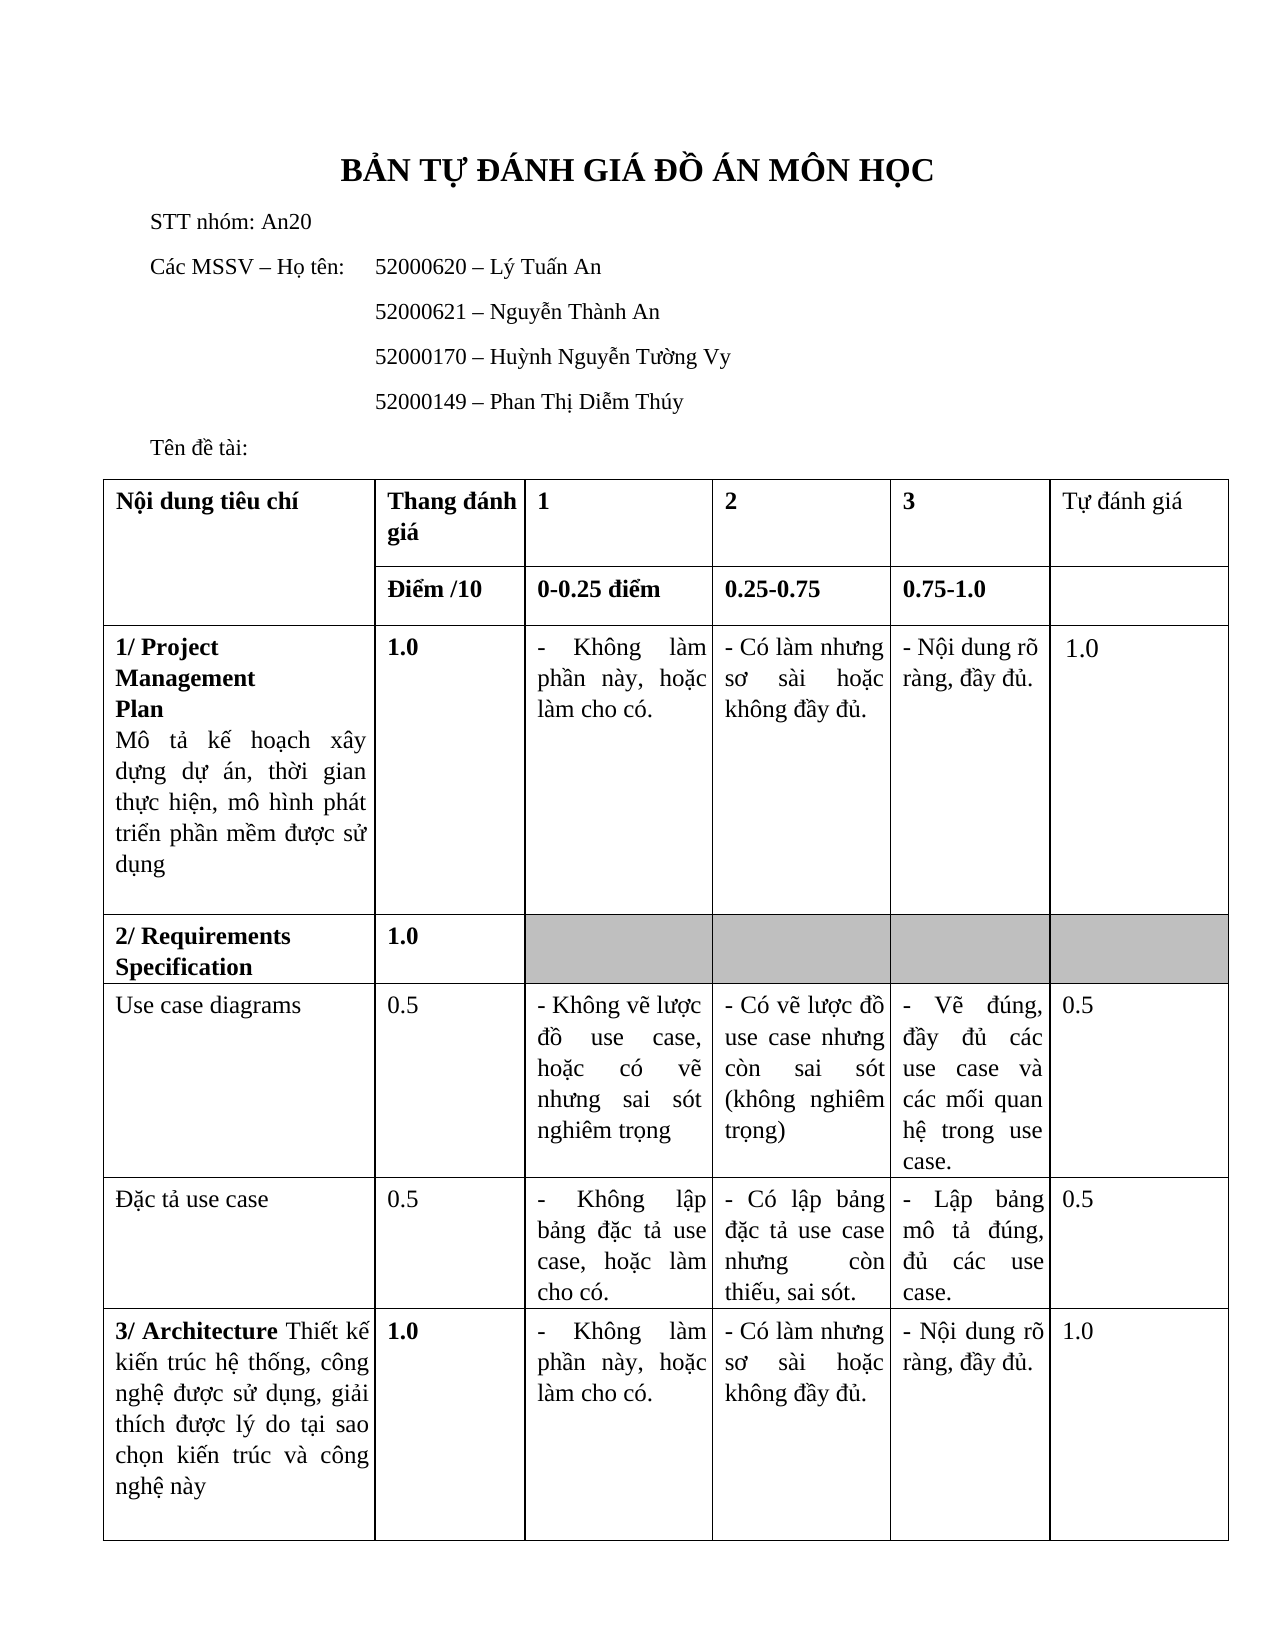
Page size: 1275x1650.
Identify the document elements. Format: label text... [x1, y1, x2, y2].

table_cell 1/ Project Management Plan Mô tả kế hoạch xây dựng dự án, thời gian thực hiện, mô hình phát triển phần mềm được sử dụng [104, 626, 374, 913]
table_cell Điểm /10 [376, 567, 524, 624]
text BẢN TỰ ĐÁNH GIÁ ĐỒ ÁN MÔN HỌC [150, 150, 1125, 188]
table_cell 1.0 [1051, 1309, 1228, 1539]
table_cell - Có làm nhưng sơ sài hoặc không đầy đủ. [713, 626, 890, 913]
text 52000149 – Phan Thị Diễm Thúy [150, 388, 1125, 415]
table_cell - Nội dung rõ ràng, đầy đủ. [891, 626, 1049, 913]
table_cell 1.0 [376, 1309, 524, 1539]
text STT nhóm: An20 [150, 208, 1125, 234]
table_cell - Không vẽ lược đồ use case, hoặc có vẽ nhưng sai sót nghiêm trọng [526, 984, 712, 1177]
table_cell 3/ Architecture Thiết kế kiến trúc hệ thống, công nghệ được sử dụng, giải thích được lý do tại sao chọn kiến trúc và công nghệ này [104, 1309, 374, 1539]
table_header Tự đánh giá [1051, 480, 1228, 566]
table_cell 1.0 [1051, 626, 1228, 913]
table_cell 0.5 [1051, 984, 1228, 1177]
table_cell Use case diagrams [104, 984, 374, 1177]
table_header 1 [526, 480, 712, 566]
table_cell Đặc tả use case [104, 1178, 374, 1308]
table_cell [526, 915, 712, 983]
table_cell 1.0 [376, 626, 524, 913]
table_cell - Có làm nhưng sơ sài hoặc không đầy đủ. [713, 1309, 890, 1539]
table_cell - Có lập bảng đặc tả use case nhưng còn thiếu, sai sót. [713, 1178, 890, 1308]
table_cell - Lập bảng mô tả đúng, đủ các use case. [891, 1178, 1049, 1308]
table_cell - Không lập bảng đặc tả use case, hoặc làm cho có. [526, 1178, 712, 1308]
table_cell - Không làm phần này, hoặc làm cho có. [526, 1309, 712, 1539]
table_header Nội dung tiêu chí [104, 480, 374, 624]
table_cell - Không làm phần này, hoặc làm cho có. [526, 626, 712, 913]
table_cell [1051, 915, 1228, 983]
table_cell - Nội dung rõ ràng, đầy đủ. [891, 1309, 1049, 1539]
text Tên đề tài: [150, 433, 1125, 460]
table_header 2 [713, 480, 890, 566]
table_cell [891, 915, 1049, 983]
table_cell 0.5 [1051, 1178, 1228, 1308]
table_header Thang đánh giá [376, 480, 524, 566]
text 52000621 – Nguyễn Thành An [150, 298, 1125, 324]
table_cell 0.5 [376, 984, 524, 1177]
table_cell - Vẽ đúng, đầy đủ các use case và các mối quan hệ trong use case. [891, 984, 1049, 1177]
table_cell - Có vẽ lược đồ use case nhưng còn sai sót (không nghiêm trọng) [713, 984, 890, 1177]
table_cell 0.25-0.75 [713, 567, 890, 624]
text 52000170 – Huỳnh Nguyễn Tường Vy [150, 343, 1125, 370]
table_cell 2/ Requirements Specification [104, 915, 374, 983]
table_cell [1051, 567, 1228, 624]
table_cell 0.75-1.0 [891, 567, 1049, 624]
text Các MSSV – Họ tên: 52000620 – Lý Tuấn An [150, 253, 1125, 279]
table_header 3 [891, 480, 1049, 566]
table_cell 0-0.25 điểm [526, 567, 712, 624]
table_cell 0.5 [376, 1178, 524, 1308]
table_cell [713, 915, 890, 983]
table_cell 1.0 [376, 915, 524, 983]
